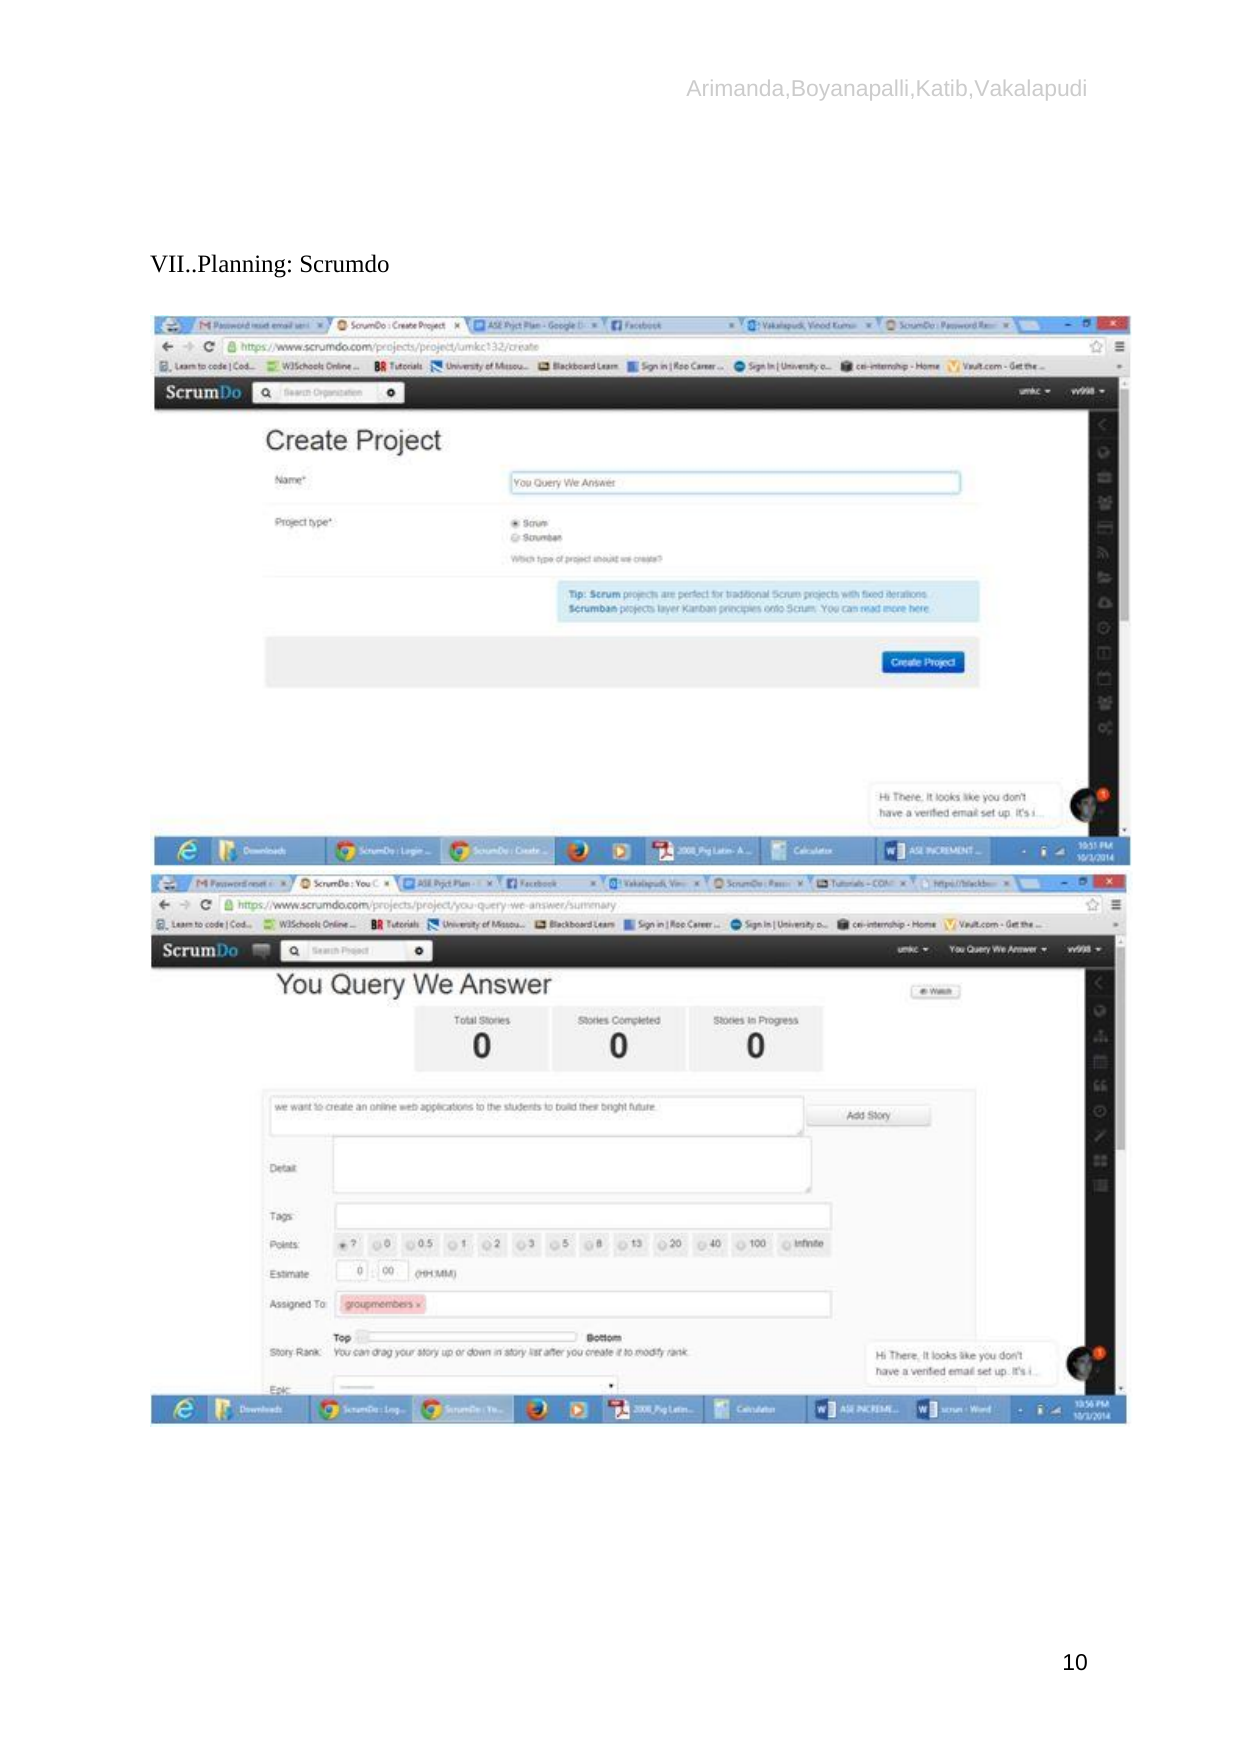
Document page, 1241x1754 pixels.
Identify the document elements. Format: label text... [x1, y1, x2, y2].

text VII..Planning: Scrumdo [150, 249, 1115, 278]
picture [150, 870, 1133, 1427]
picture [150, 315, 1132, 867]
